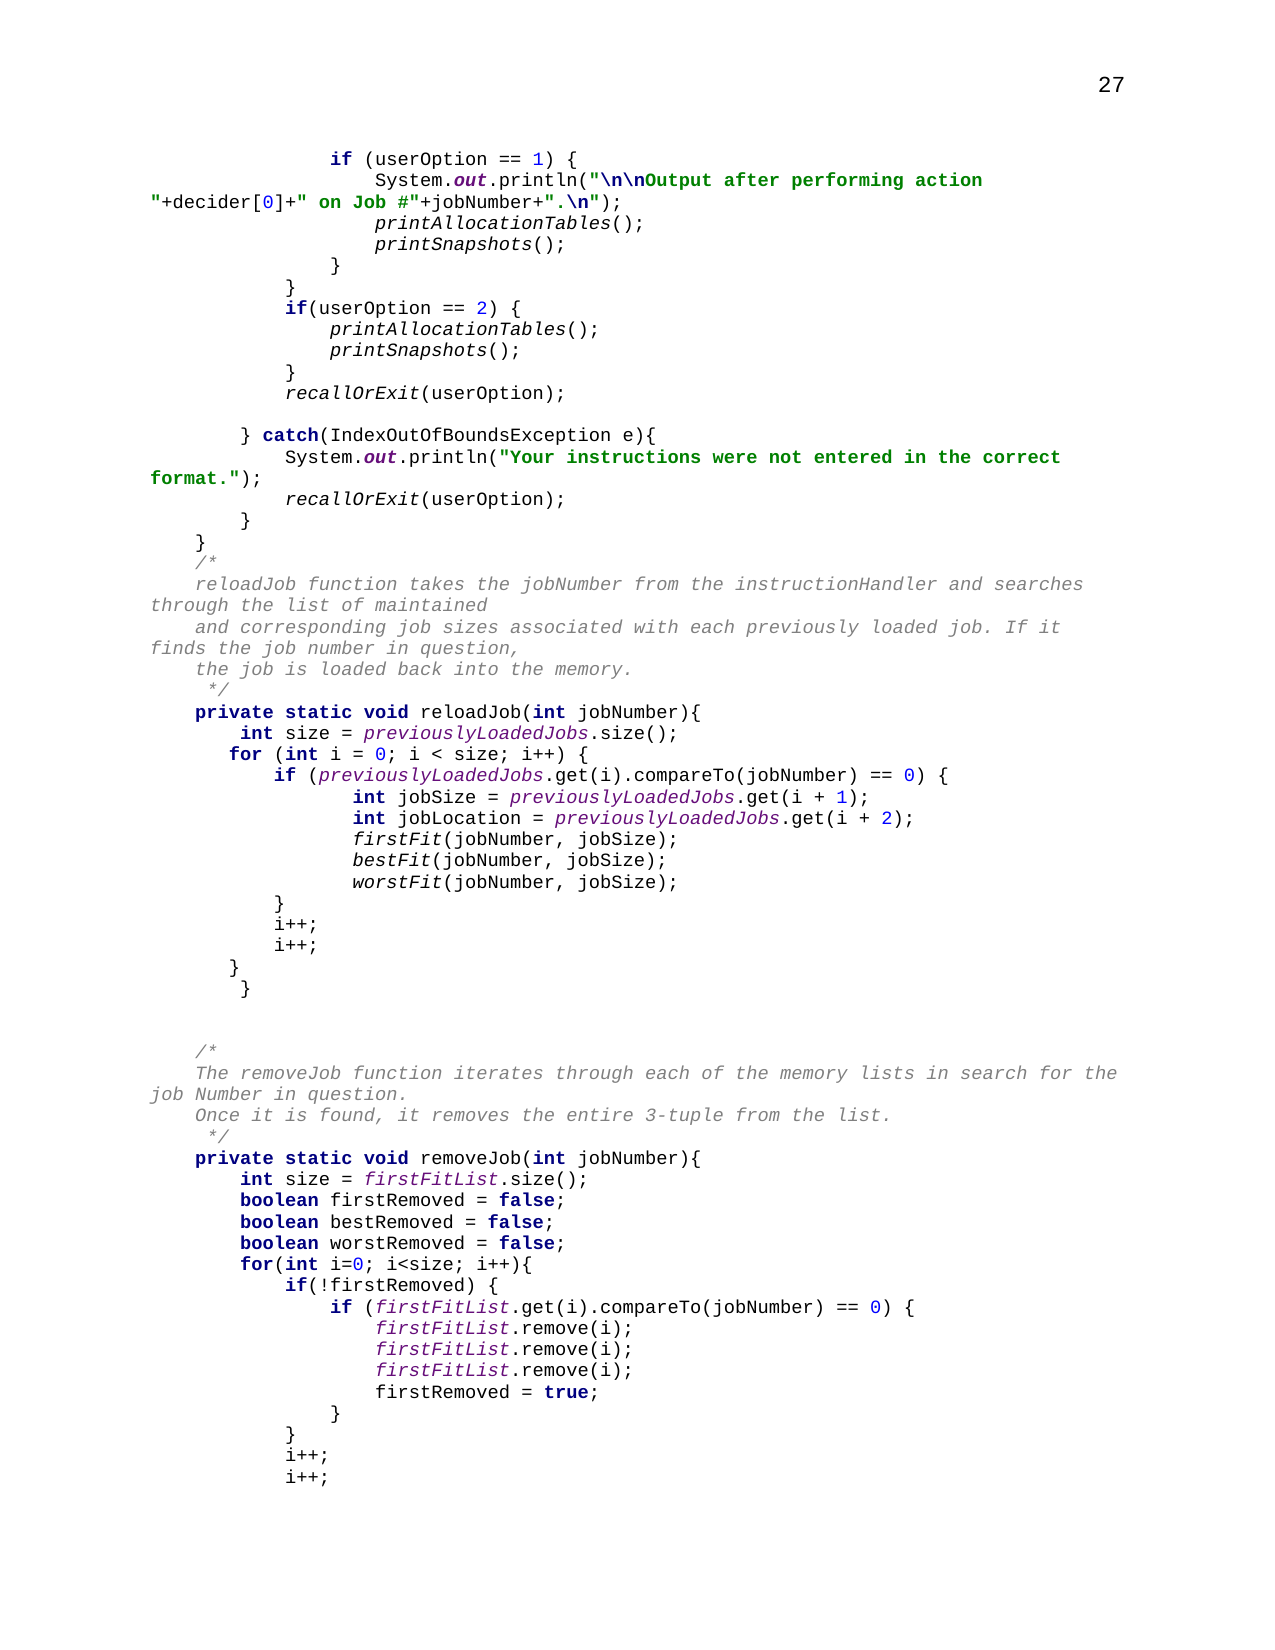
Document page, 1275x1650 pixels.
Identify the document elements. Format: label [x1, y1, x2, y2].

text [150, 150, 1125, 1489]
